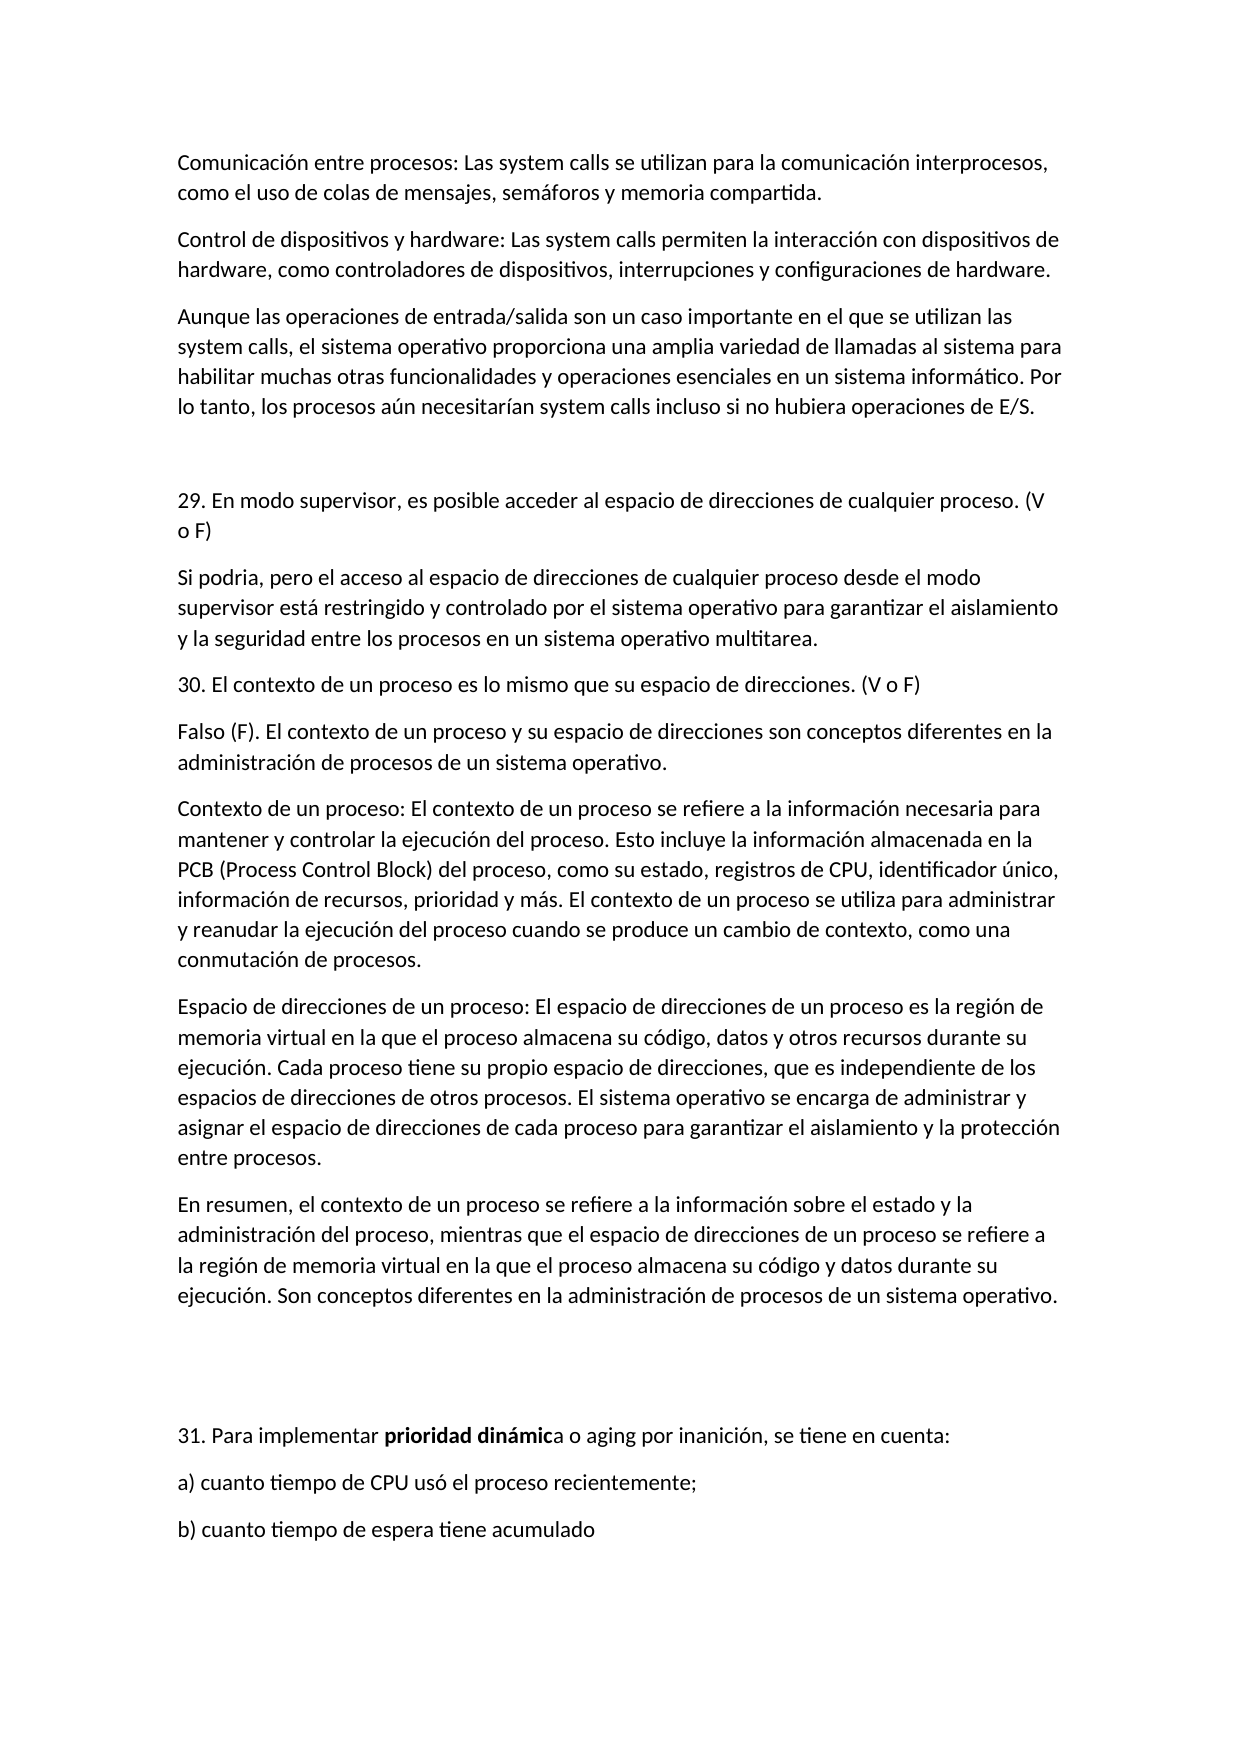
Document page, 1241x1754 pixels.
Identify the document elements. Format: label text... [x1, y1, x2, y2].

text b) cuanto tiempo de espera tiene acumulado [177, 1515, 1063, 1543]
text Falso (F). El contexto de un proceso y su espacio de direcciones son conceptos diferentes en la administración de procesos de un sistema operativo. [177, 717, 1063, 776]
text En resumen, el contexto de un proceso se refiere a la información sobre el estado y la administración del proceso, mientras que el espacio de direcciones de un proceso se refiere a la región de memoria virtual en la que el proceso almacena su código y datos durante su ejecución. Son conceptos diferentes en la administración de procesos de un sistema operativo. [177, 1190, 1063, 1309]
text 31. Para implementar prioridad dinámica o aging por inanición, se tiene en cuenta: [177, 1422, 1063, 1449]
text Aunque las operaciones de entrada/salida son un caso importante en el que se utilizan las system calls, el sistema operativo proporciona una amplia variedad de llamadas al sistema para habilitar muchas otras funcionalidades y operaciones esenciales en un sistema informático. Por lo tanto, los procesos aún necesitarían system calls incluso si no hubiera operaciones de E/S. [177, 302, 1063, 420]
text Contexto de un proceso: El contexto de un proceso se refiere a la información necesaria para mantener y controlar la ejecución del proceso. Esto incluye la información almacenada en la PCB (Process Control Block) del proceso, como su estado, registros de CPU, identificador único, información de recursos, prioridad y más. El contexto de un proceso se utiliza para administrar y reanudar la ejecución del proceso cuando se produce un cambio de contexto, como una conmutación de procesos. [177, 794, 1063, 973]
text 29. En modo supervisor, es posible acceder al espacio de direcciones de cualquier proceso. (V o F) [177, 486, 1063, 544]
text Control de dispositivos y hardware: Las system calls permiten la interacción con dispositivos de hardware, como controladores de dispositivos, interrupciones y configuraciones de hardware. [177, 225, 1063, 283]
text 30. El contexto de un proceso es lo mismo que su espacio de direcciones. (V o F) [177, 671, 1063, 698]
text Espacio de direcciones de un proceso: El espacio de direcciones de un proceso es la región de memoria virtual en la que el proceso almacena su código, datos y otros recursos durante su ejecución. Cada proceso tiene su propio espacio de direcciones, que es independiente de los espacios de direcciones de otros procesos. El sistema operativo se encarga de administrar y asignar el espacio de direcciones de cada proceso para garantizar el aislamiento y la protección entre procesos. [177, 992, 1063, 1171]
text a) cuanto tiempo de CPU usó el proceso recientemente; [177, 1468, 1063, 1496]
text Si podria, pero el acceso al espacio de direcciones de cualquier proceso desde el modo supervisor está restringido y controlado por el sistema operativo para garantizar el aislamiento y la seguridad entre los procesos en un sistema operativo multitarea. [177, 563, 1063, 652]
text Comunicación entre procesos: Las system calls se utilizan para la comunicación interprocesos, como el uso de colas de mensajes, semáforos y memoria compartida. [177, 148, 1063, 206]
